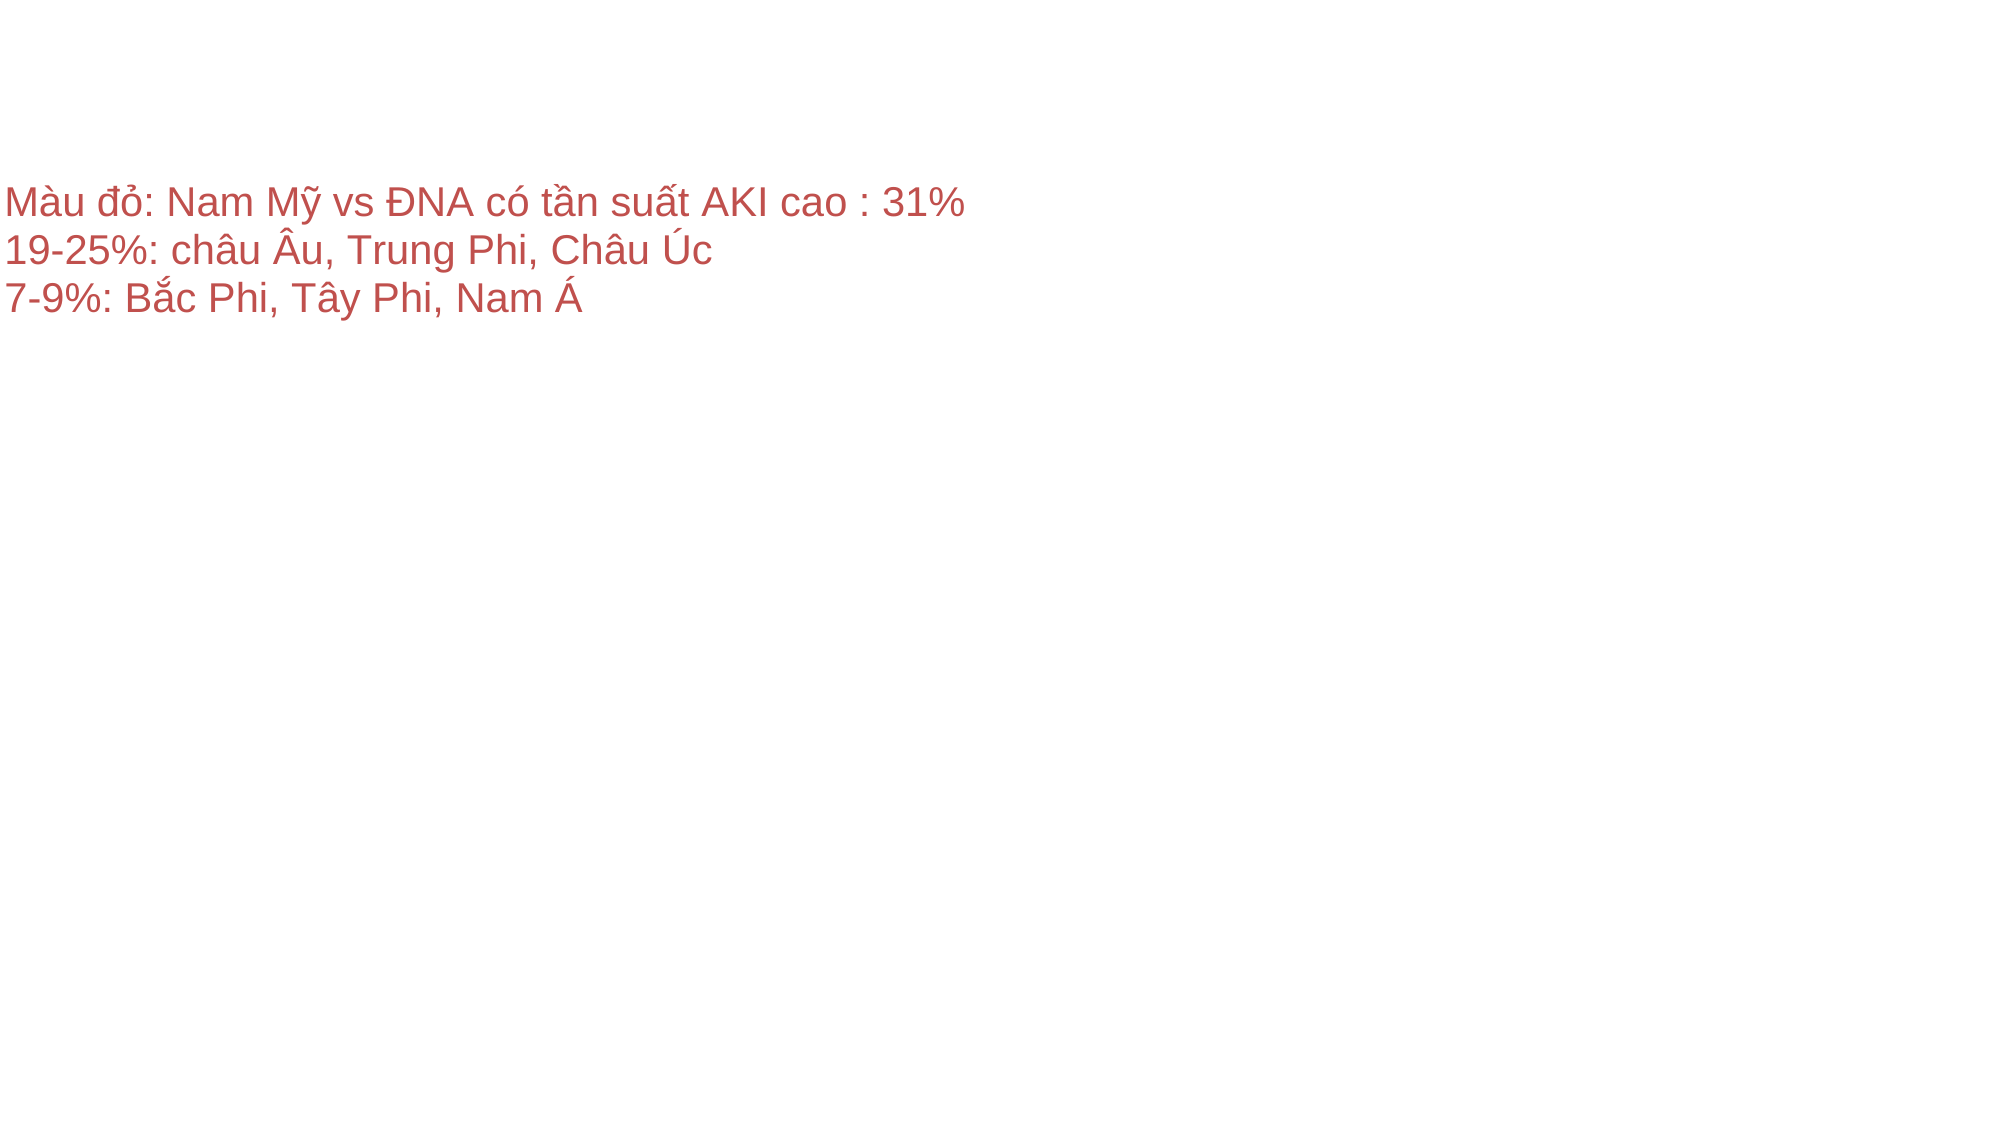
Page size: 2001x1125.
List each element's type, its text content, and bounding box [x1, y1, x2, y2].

text Màu đỏ: Nam Mỹ vs ĐNA có tần suất AKI cao : 31% [4, 178, 1996, 226]
text 7-9%: Bắc Phi, Tây Phi, Nam Á [4, 274, 1996, 322]
text 19-25%: châu Âu, Trung Phi, Châu Úc [4, 226, 1996, 274]
